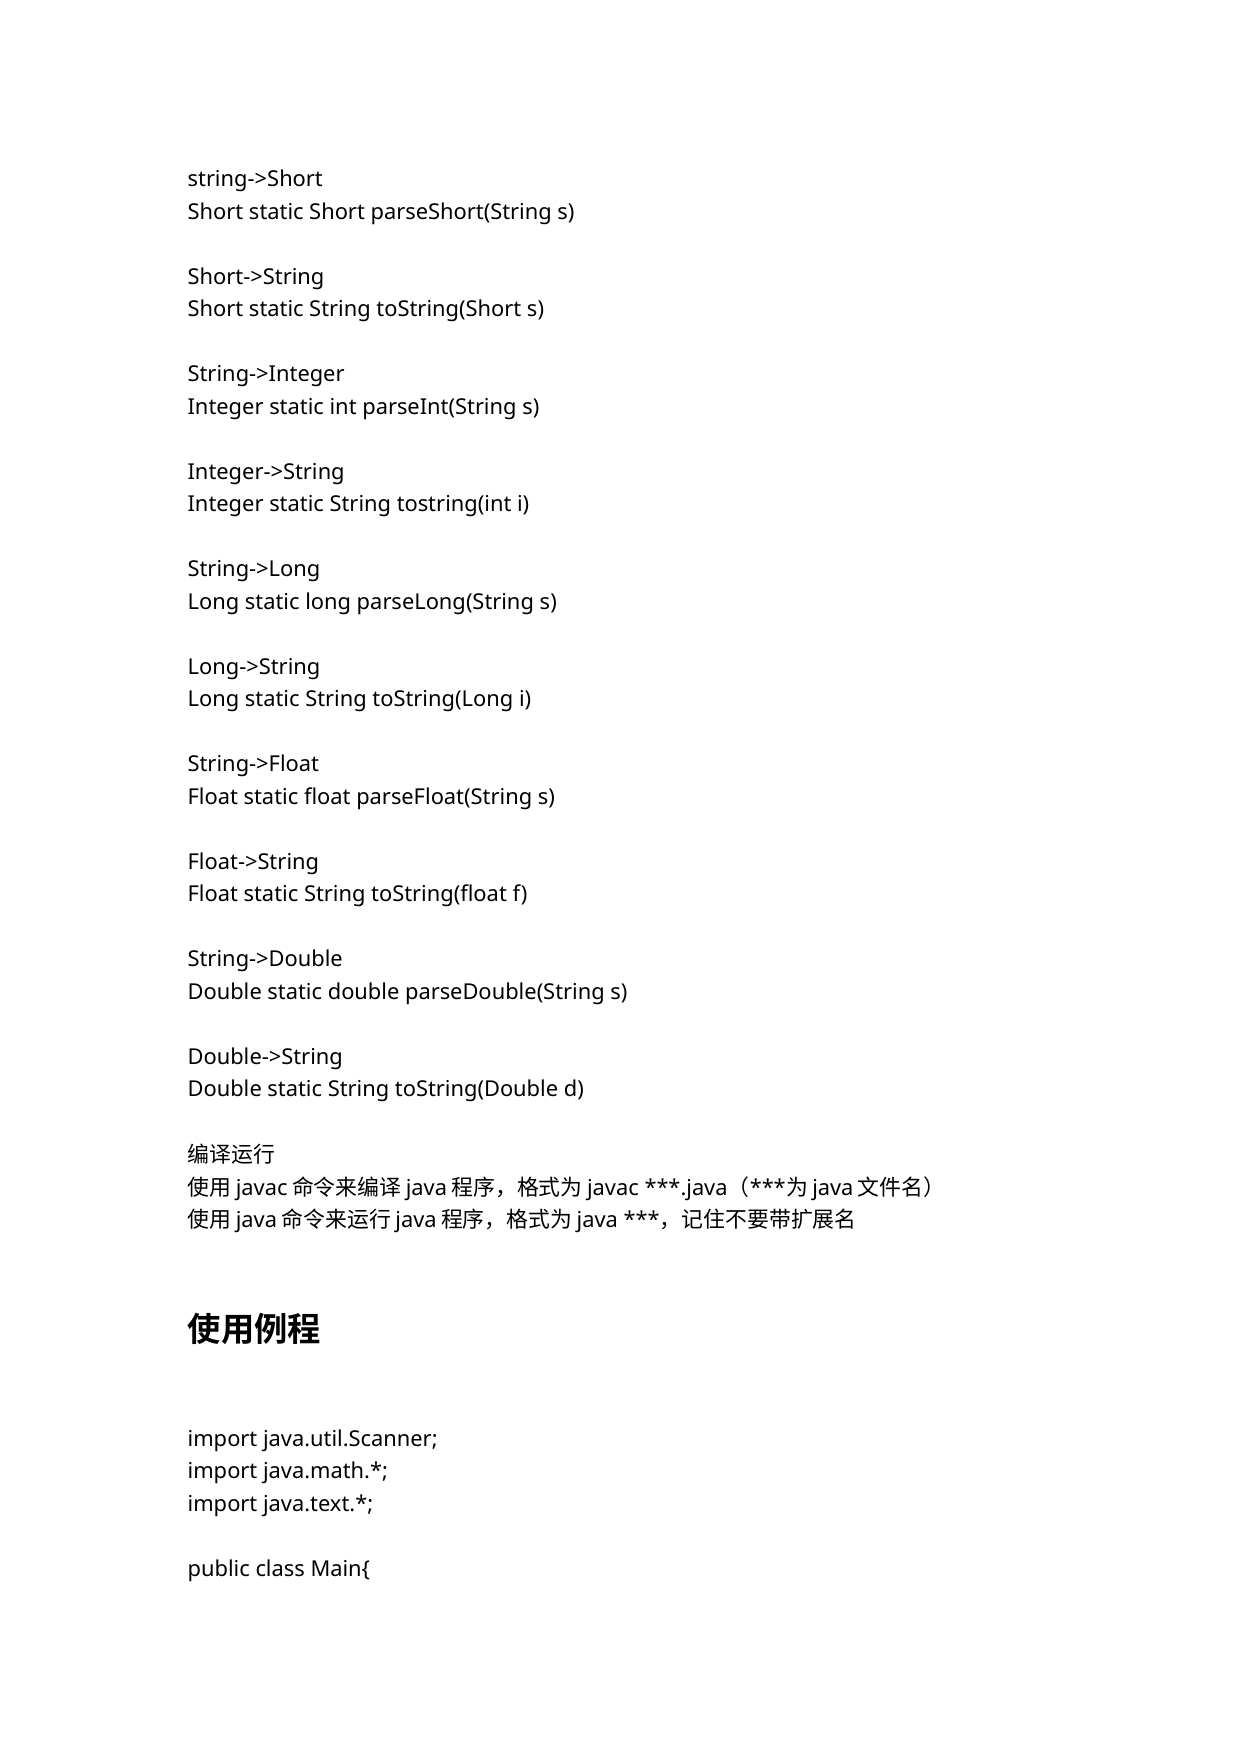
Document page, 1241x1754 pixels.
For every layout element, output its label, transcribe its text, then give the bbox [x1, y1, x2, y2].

text Short->String Short static String toString(Short s) [187, 259, 1053, 324]
text String->Long Long static long parseLong(String s) [187, 552, 1053, 617]
text Float->String Float static String toString(float f) [187, 844, 1053, 909]
text 编译运行 [187, 1137, 1053, 1169]
text Integer->String Integer static String tostring(int i) [187, 454, 1053, 519]
text 使用javac命令来编译java程序，格式为javac ***.java（***为java文件名） 使用java命令来运行java程序，格式为java ***，记住不要带扩展名 [187, 1169, 1053, 1234]
text Long->String Long static String toString(Long i) [187, 649, 1053, 714]
text import java.util.Scanner; [187, 1421, 1053, 1454]
text String->Integer Integer static int parseInt(String s) [187, 357, 1053, 422]
text String->Float Float static float parseFloat(String s) [187, 747, 1053, 812]
subtitle 使用例程 [187, 1294, 1053, 1359]
text import java.text.*; [187, 1486, 1053, 1519]
text import java.math.*; [187, 1454, 1053, 1486]
text Double->String Double static String toString(Double d) [187, 1039, 1053, 1104]
text public class Main{ [187, 1551, 1053, 1584]
text String->Double Double static double parseDouble(String s) [187, 942, 1053, 1007]
text string->Short Short static Short parseShort(String s) [187, 162, 1053, 227]
